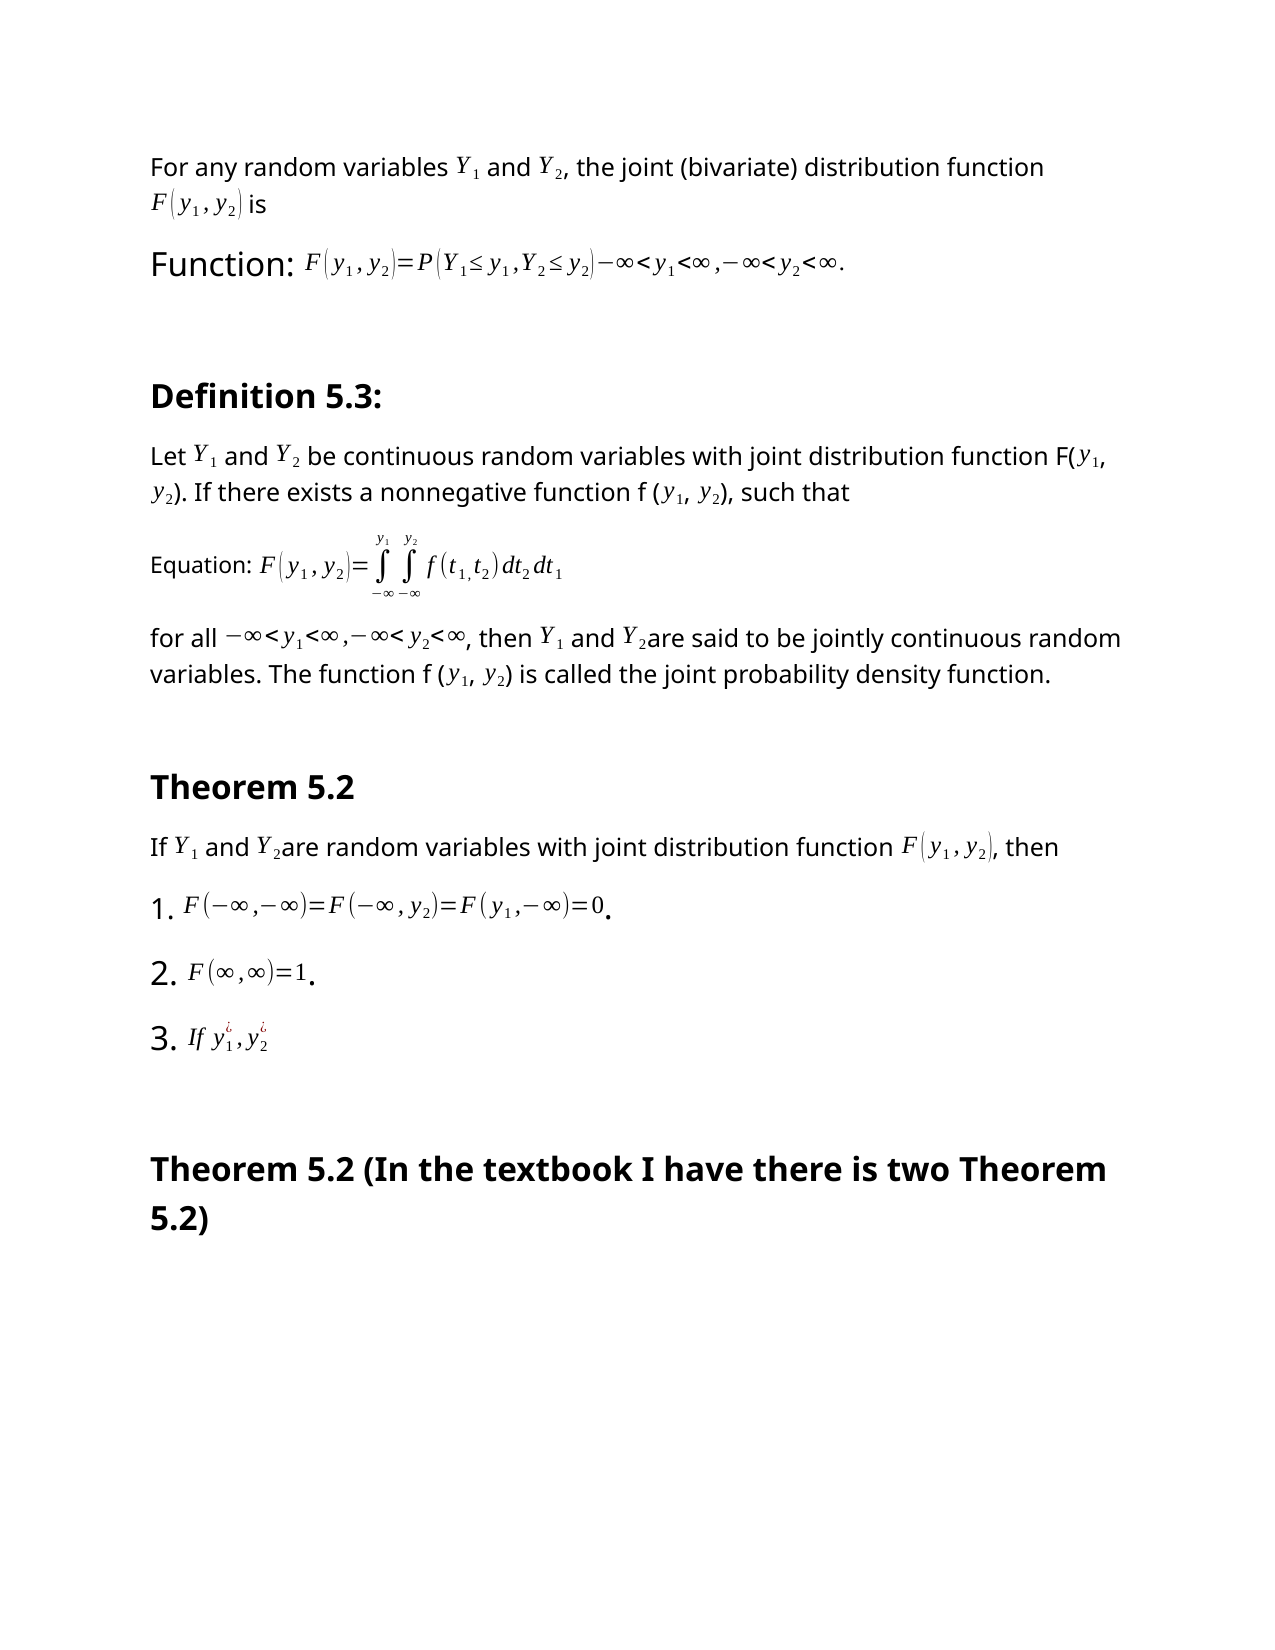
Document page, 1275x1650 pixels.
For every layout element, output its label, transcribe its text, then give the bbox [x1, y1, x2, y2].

text 2. . [150, 949, 1125, 995]
text Function: [150, 241, 1125, 287]
text Let and be continuous random variables with joint distribution function F(, ). If there exists a nonnegative function f (, ), such that [150, 438, 1125, 509]
text Definition 5.3: [150, 372, 1125, 418]
text 1. . [150, 884, 1125, 929]
text Theorem 5.2 [150, 764, 1125, 809]
text for all , then and are said to be jointly continuous random variables. The function f (, ) is called the joint probability density function. [150, 620, 1125, 691]
text Equation: [150, 528, 1125, 601]
text 3. [150, 1015, 1125, 1060]
text For any random variables and , the joint (bivariate) distribution function is [150, 150, 1125, 222]
text Theorem 5.2 (In the textbook I have there is two Theorem 5.2) [150, 1146, 1125, 1241]
text If and are random variables with joint distribution function , then [150, 830, 1125, 864]
